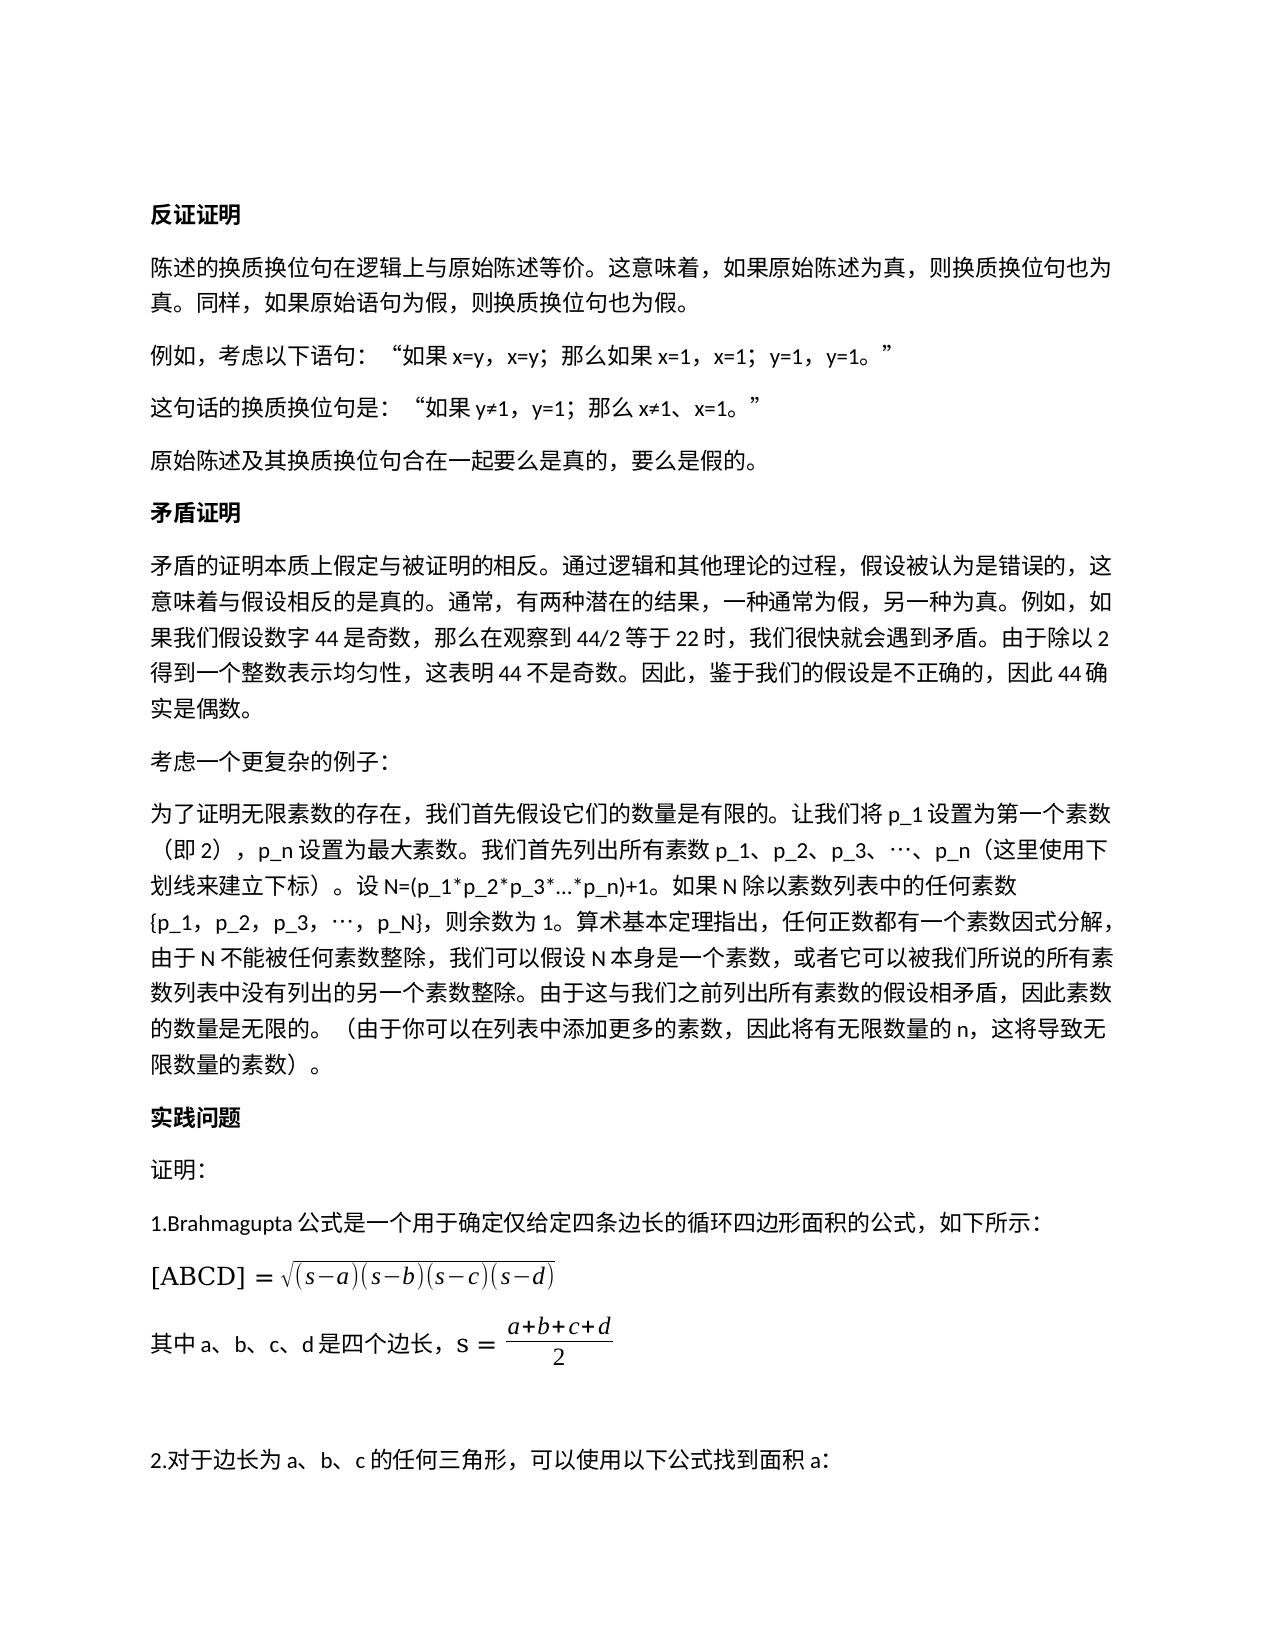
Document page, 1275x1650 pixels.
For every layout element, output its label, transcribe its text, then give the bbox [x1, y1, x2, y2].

text 矛盾证明 [150, 495, 1125, 528]
text 2.对于边长为a、b、c的任何三角形，可以使用以下公式找到面积a： [150, 1442, 1125, 1475]
text 为了证明无限素数的存在，我们首先假设它们的数量是有限的。让我们将p_1设置为第一个素数（即2），p_n设置为最大素数。我们首先列出所有素数p_1、p_2、p_3、…、p_n（这里使用下划线来建立下标）。设N=(p_1*p_2*p_3*…*p_n)+1。如果N除以素数列表中的任何素数{p_1，p_2，p_3，…，p_N}，则余数为1。算术基本定理指出，任何正数都有一个素数因式分解，由于N不能被任何素数整除，我们可以假设N本身是一个素数，或者它可以被我们所说的所有素数列表中没有列出的另一个素数整除。由于这与我们之前列出所有素数的假设相矛盾，因此素数的数量是无限的。（由于你可以在列表中添加更多的素数，因此将有无限数量的n，这将导致无限数量的素数）。 [150, 796, 1125, 1080]
text 证明： [150, 1152, 1125, 1185]
text 1.Brahmagupta公式是一个用于确定仅给定四条边长的循环四边形面积的公式，如下所示： [150, 1204, 1125, 1238]
text [ABCD] = [150, 1259, 1125, 1291]
text 实践问题 [150, 1099, 1125, 1133]
text 这句话的换质换位句是：“如果y≠1，y=1；那么x≠1、x=1。” [150, 390, 1125, 423]
text 其中a、b、c、d是四个边长，s = [150, 1313, 1125, 1372]
text 原始陈述及其换质换位句合在一起要么是真的，要么是假的。 [150, 443, 1125, 476]
text 反证证明 [150, 197, 1125, 230]
text 陈述的换质换位句在逻辑上与原始陈述等价。这意味着，如果原始陈述为真，则换质换位句也为真。同样，如果原始语句为假，则换质换位句也为假。 [150, 249, 1125, 318]
text 例如，考虑以下语句：“如果x=y，x=y；那么如果x=1，x=1；y=1，y=1。” [150, 338, 1125, 371]
text 考虑一个更复杂的例子： [150, 743, 1125, 777]
text 矛盾的证明本质上假定与被证明的相反。通过逻辑和其他理论的过程，假设被认为是错误的，这意味着与假设相反的是真的。通常，有两种潜在的结果，一种通常为假，另一种为真。例如，如果我们假设数字44是奇数，那么在观察到44/2等于22时，我们很快就会遇到矛盾。由于除以2得到一个整数表示均匀性，这表明44不是奇数。因此，鉴于我们的假设是不正确的，因此44确实是偶数。 [150, 548, 1125, 724]
